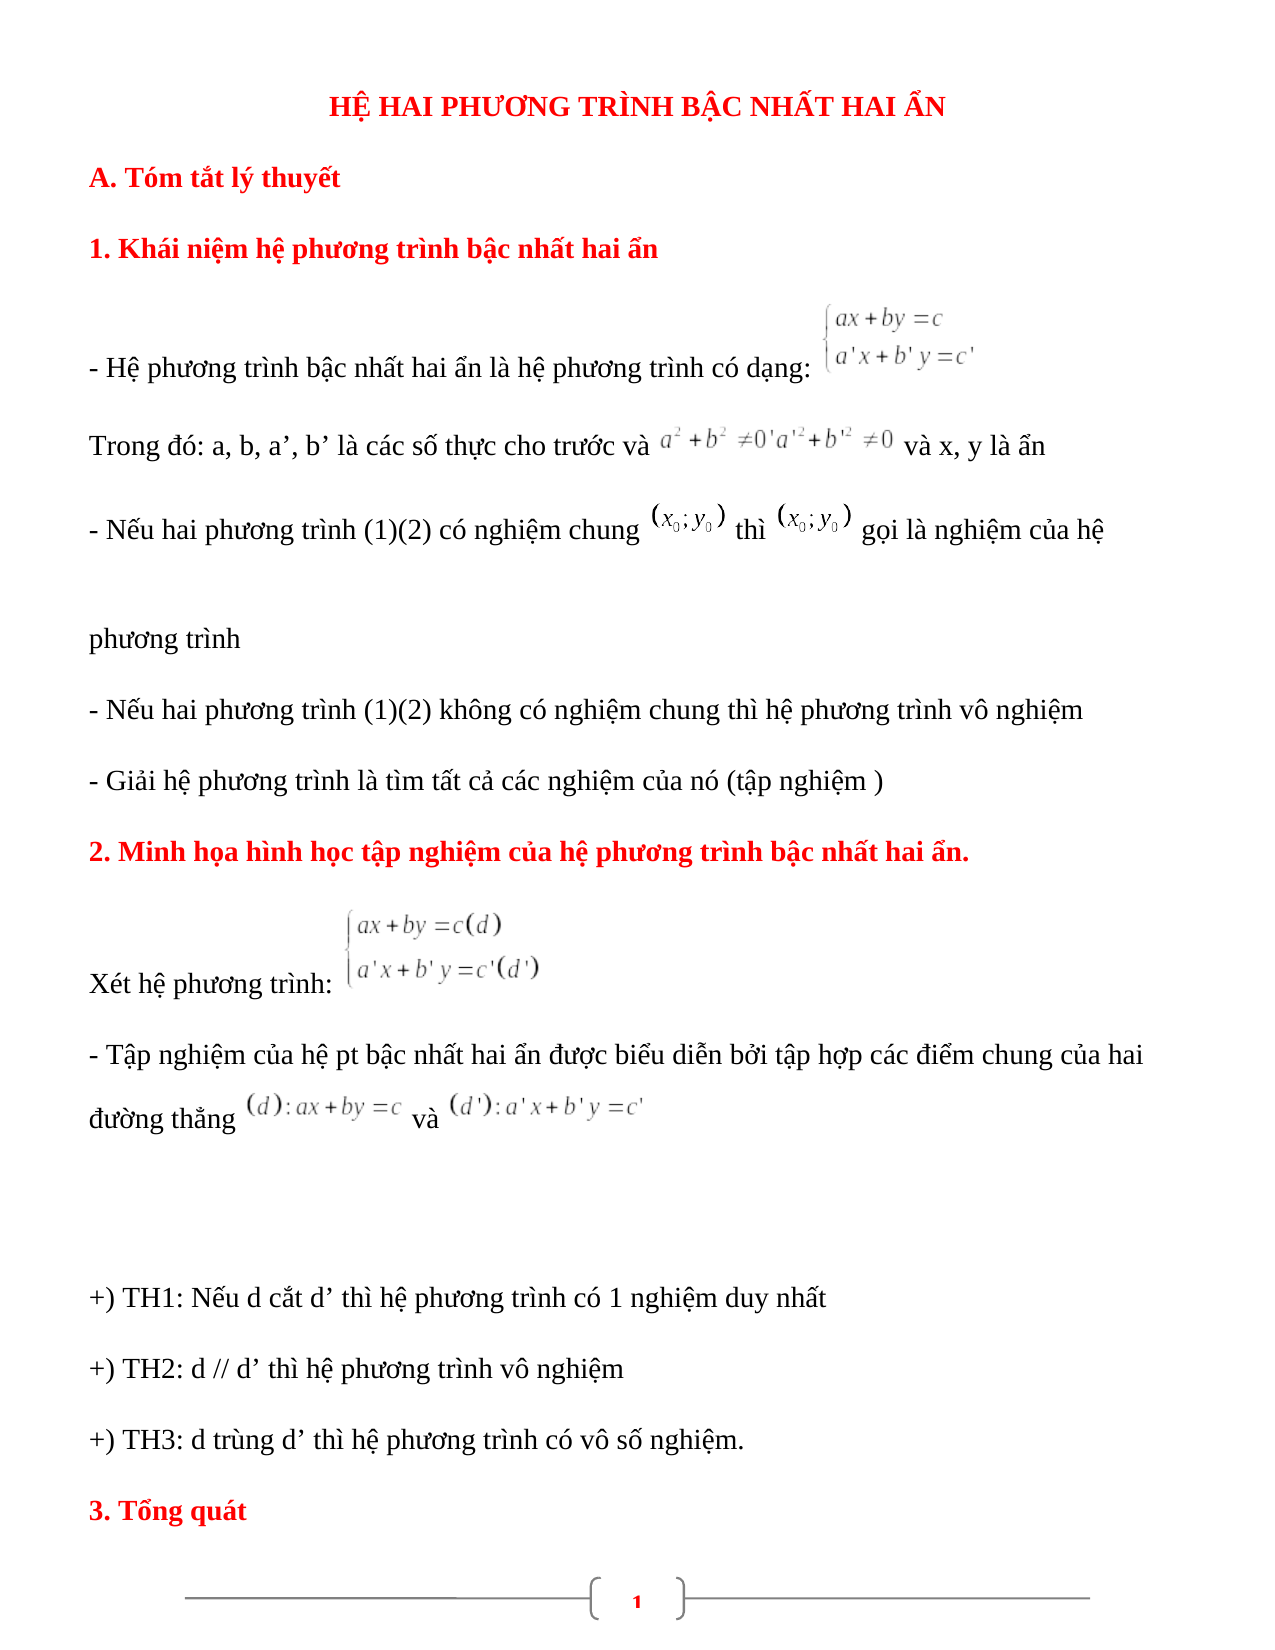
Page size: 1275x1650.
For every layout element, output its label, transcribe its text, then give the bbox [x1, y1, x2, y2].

text +) TH2: d // d’ thì hệ phương trình vô nghiệm [89, 1351, 1186, 1384]
text +) TH3: d trùng d’ thì hệ phương trình có vô số nghiệm. [89, 1422, 1186, 1456]
text Xét hệ phương trình: [89, 905, 1186, 999]
text HỆ HAI PHƯƠNG TRÌNH BẬC NHẤT HAI ẨN [89, 89, 1186, 122]
text A. Tóm tắt lý thuyết [89, 160, 1186, 193]
text Trong đó: a, b, a’, b’ là các số thực cho trước và và x, y là ẩn [89, 421, 1186, 461]
text - Hệ phương trình bậc nhất hai ẩn là hệ phương trình có dạng: [89, 302, 1186, 383]
text +) TH1: Nếu d cắt d’ thì hệ phương trình có 1 nghiệm duy nhất [89, 1280, 1186, 1313]
text - Nếu hai phương trình (1)(2) không có nghiệm chung thì hệ phương trình vô nghiệm [89, 692, 1186, 726]
text 3. Tổng quát [89, 1493, 1186, 1527]
text - Tập nghiệm của hệ pt bậc nhất hai ẩn được biểu diễn bởi tập hợp các điểm chung của hai đường thẳng và [89, 1037, 1186, 1206]
text 2. Minh họa hình học tập nghiệm của hệ phương trình bậc nhất hai ẩn. [89, 834, 1186, 868]
text 1. Khái niệm hệ phương trình bậc nhất hai ẩn [89, 231, 1186, 264]
text - Nếu hai phương trình (1)(2) có nghiệm chung thì gọi là nghiệm của hệ phương trình [89, 499, 1186, 654]
text - Giải hệ phương trình là tìm tất cả các nghiệm của nó (tập nghiệm ) [89, 763, 1186, 797]
